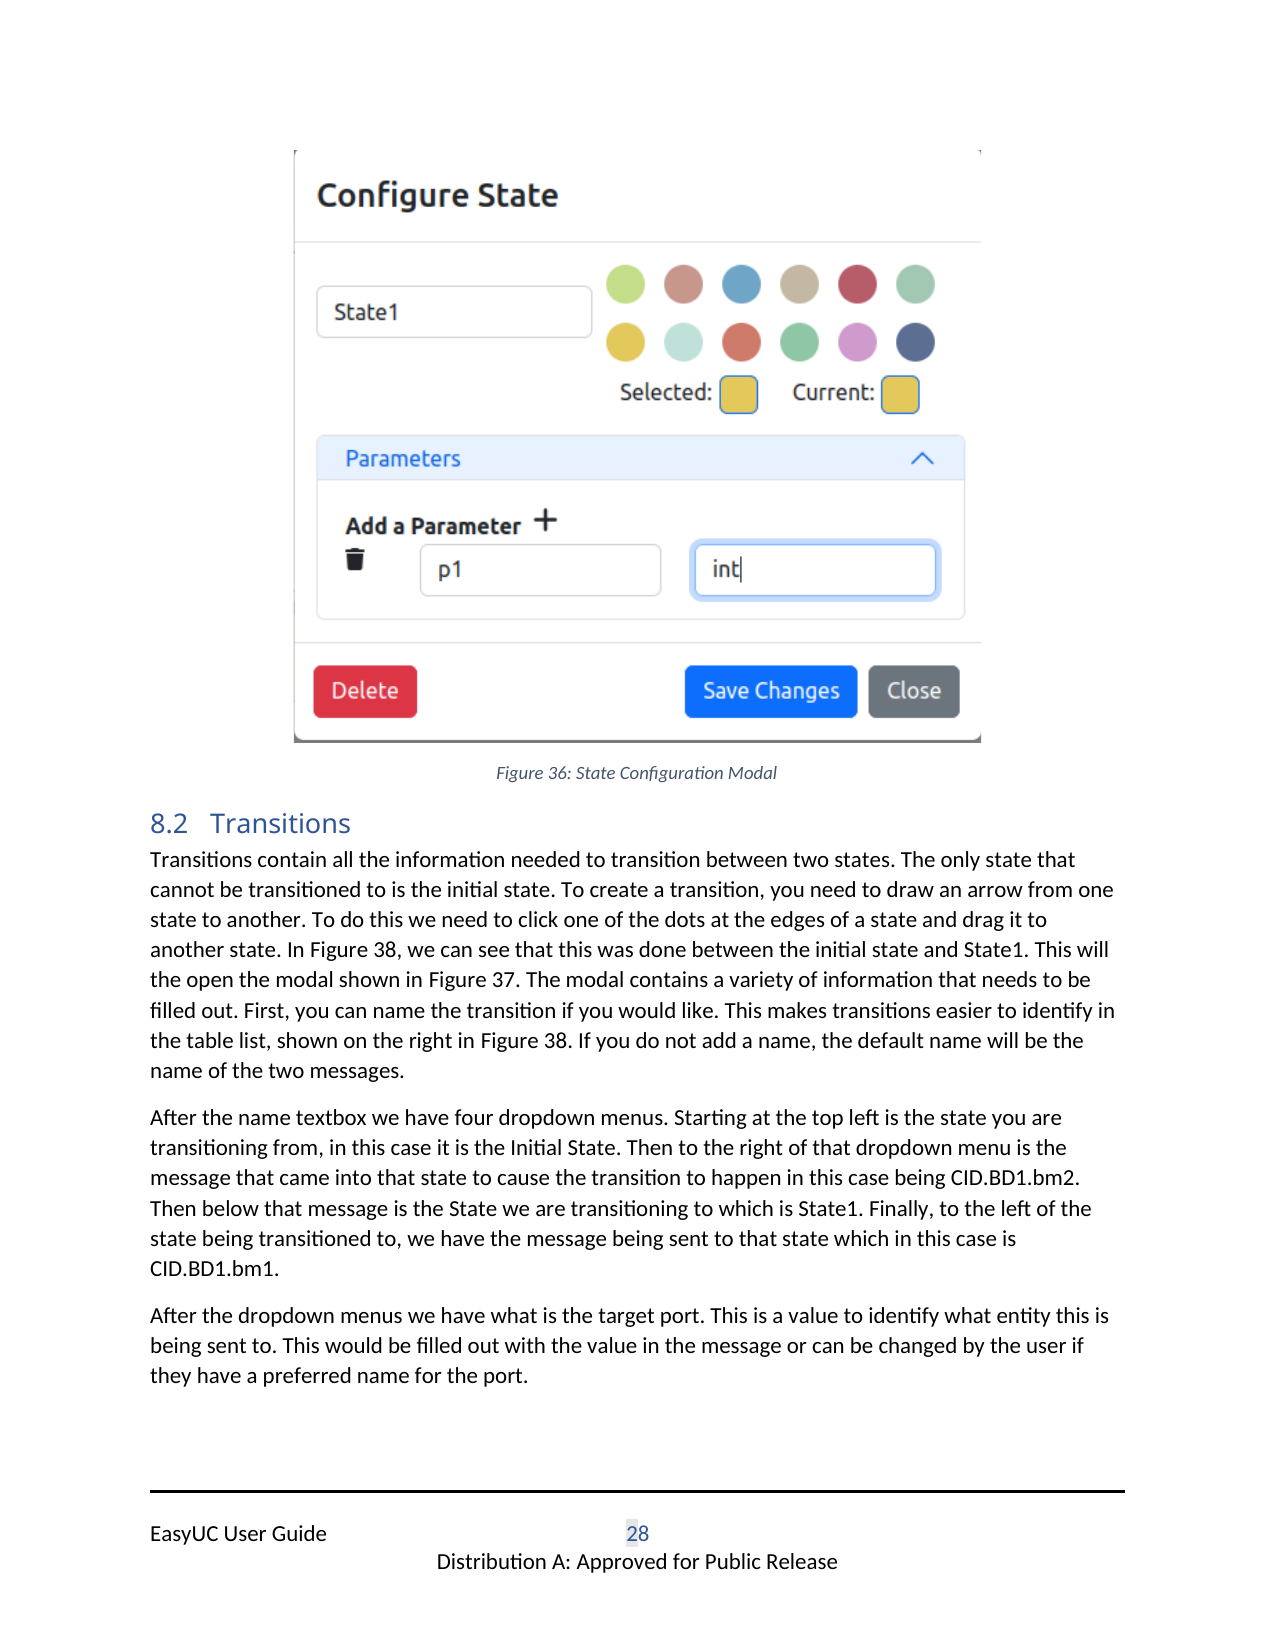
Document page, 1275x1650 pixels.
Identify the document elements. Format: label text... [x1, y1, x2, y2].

picture [293, 150, 982, 743]
subtitle Transitions [150, 805, 1125, 842]
text Figure 36: State Configuration Modal [150, 761, 1125, 784]
text Transitions contain all the information needed to transition between two states. The only state that cannot be transitioned to is the initial state. To create a transition, you need to draw an arrow from one state to another. To do this we need to click one of the dots at the edges of a state and drag it to another state. In Figure 38, we can see that this was done between the initial state and State1. This will the open the modal shown in Figure 37. The modal contains a variety of information that needs to be filled out. First, you can name the transition if you would like. This makes transitions easier to identify in the table list, shown on the right in Figure 38. If you do not add a name, the default name will be the name of the two messages. [150, 845, 1125, 1084]
text After the dropdown menus we have what is the target port. This is a value to identify what entity this is being sent to. This would be filled out with the value in the message or can be changed by the user if they have a preferred name for the port. [150, 1301, 1125, 1389]
text After the name textbox we have four dropdown menus. Starting at the top left is the state you are transitioning from, in this case it is the Initial State. Then to the right of that dropdown menu is the message that came into that state to cause the transition to happen in this case being CID.BD1.bm2. Then below that message is the State we are transitioning to which is State1. Finally, to the left of the state being transitioned to, we have the message being sent to that state which in this case is CID.BD1.bm1. [150, 1103, 1125, 1282]
